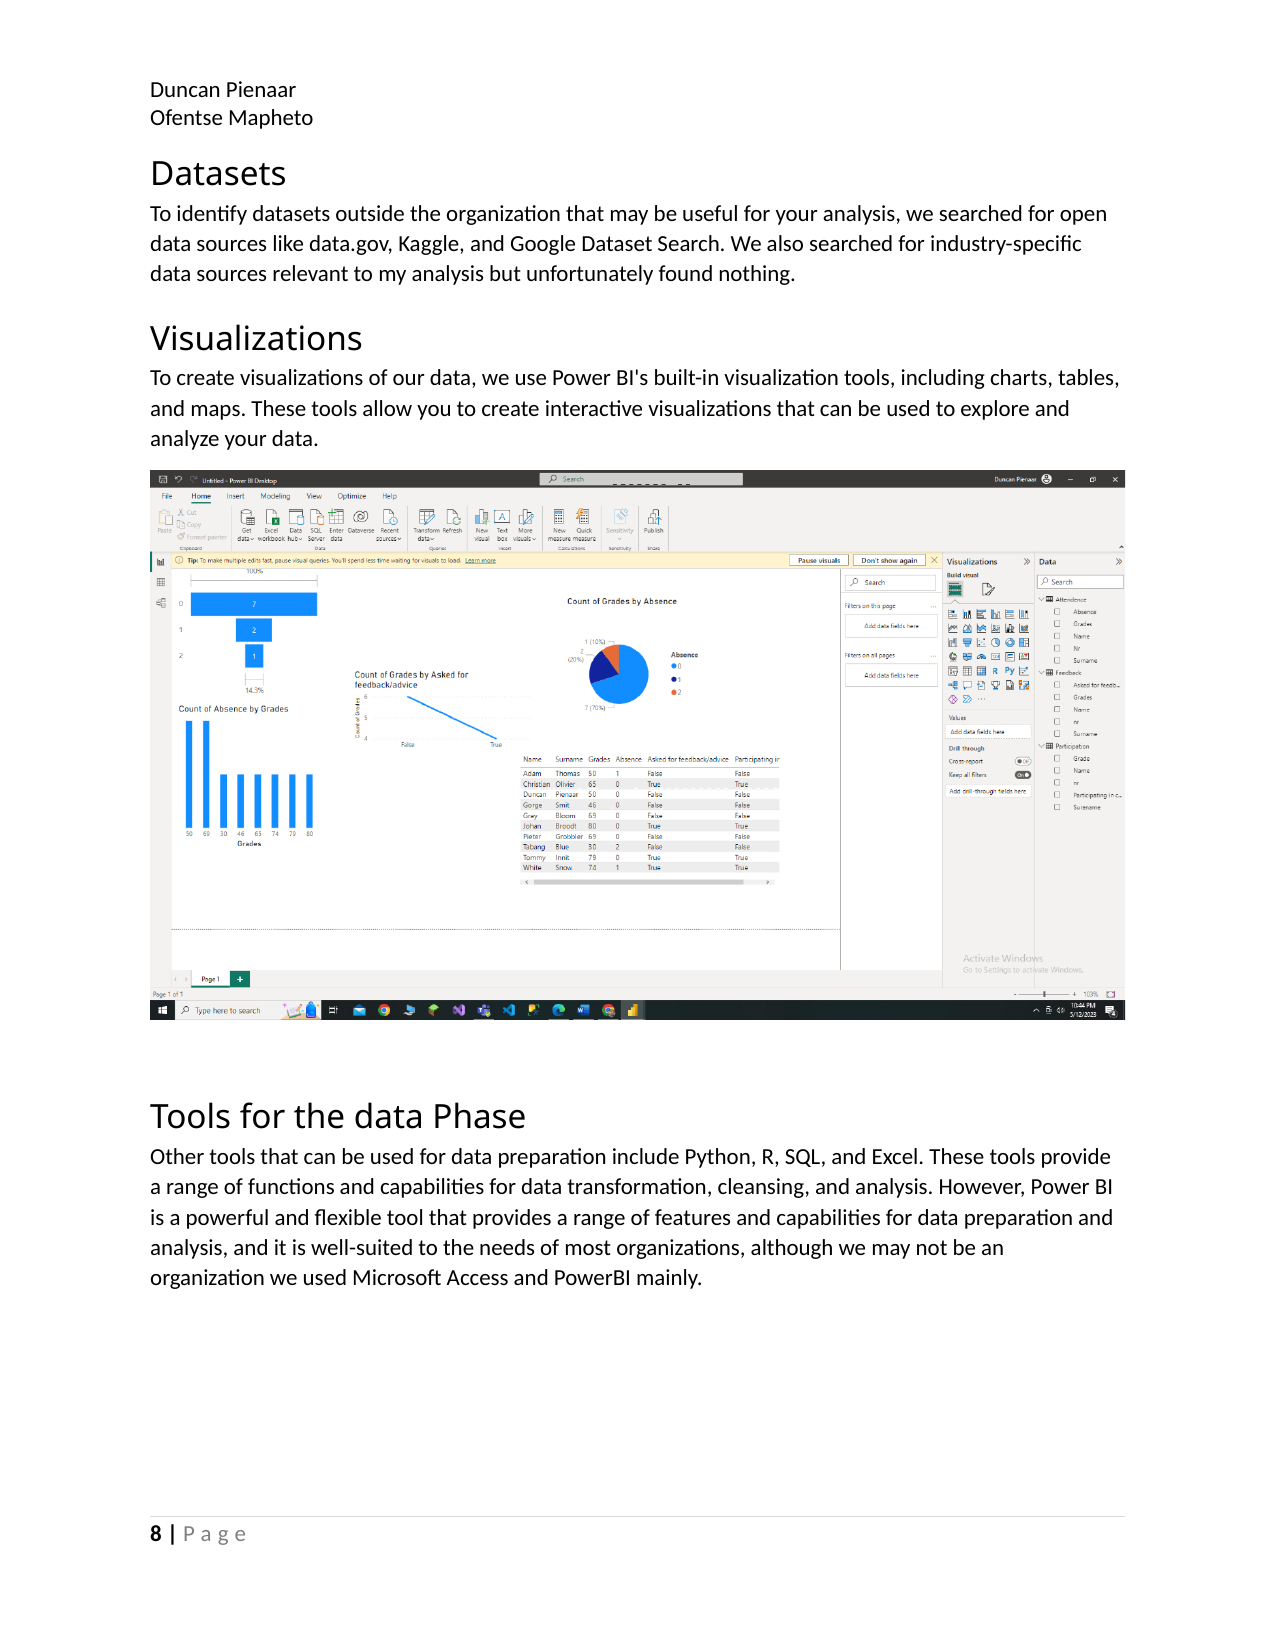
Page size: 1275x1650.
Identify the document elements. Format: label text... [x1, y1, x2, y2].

text Other tools that can be used for data preparation include Python, R, SQL, and Excel. These tools provide a range of functions and capabilities for data transformation, cleansing, and analysis. However, Power BI is a powerful and flexible tool that provides a range of features and capabilities for data preparation and analysis, and it is well-suited to the needs of most organizations, although we may not be an organization we used Microsoft Access and PowerBI mainly. [150, 1142, 1125, 1291]
subtitle Datasets [150, 150, 1125, 195]
subtitle Tools for the data Phase [150, 1093, 1125, 1139]
text To create visualizations of our data, we use Power BI's built-in visualization tools, including charts, tables, and maps. These tools allow you to create interactive visualizations that can be used to explore and analyze your data. [150, 363, 1125, 452]
picture [150, 470, 1125, 1020]
subtitle Visualizations [150, 314, 1125, 360]
text To identify datasets outside the organization that may be useful for your analysis, we searched for open data sources like data.gov, Kaggle, and Google Dataset Search. We also searched for industry-specific data sources relevant to my analysis but unfortunately found nothing. [150, 199, 1125, 287]
